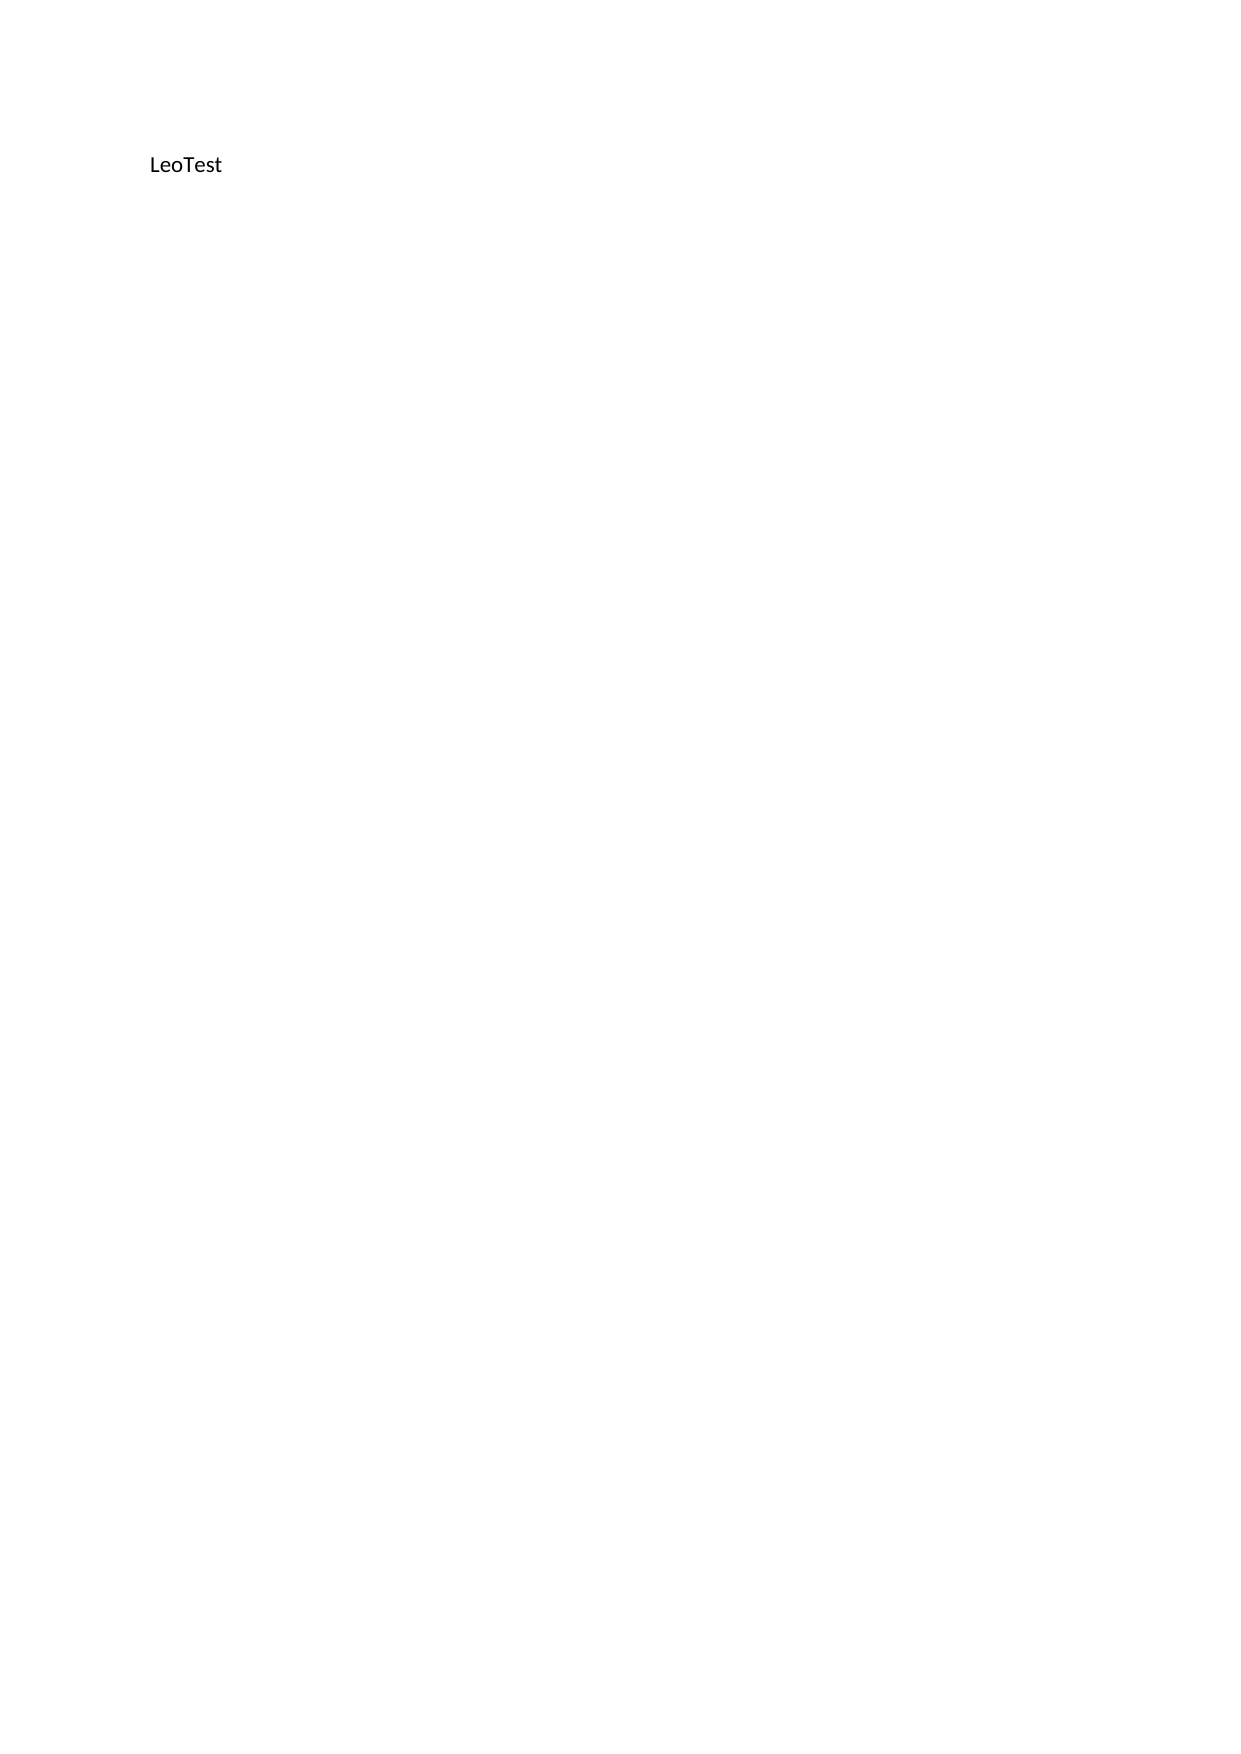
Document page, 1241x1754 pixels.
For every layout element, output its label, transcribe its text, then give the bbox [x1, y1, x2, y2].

text LeoTest [150, 150, 1090, 178]
